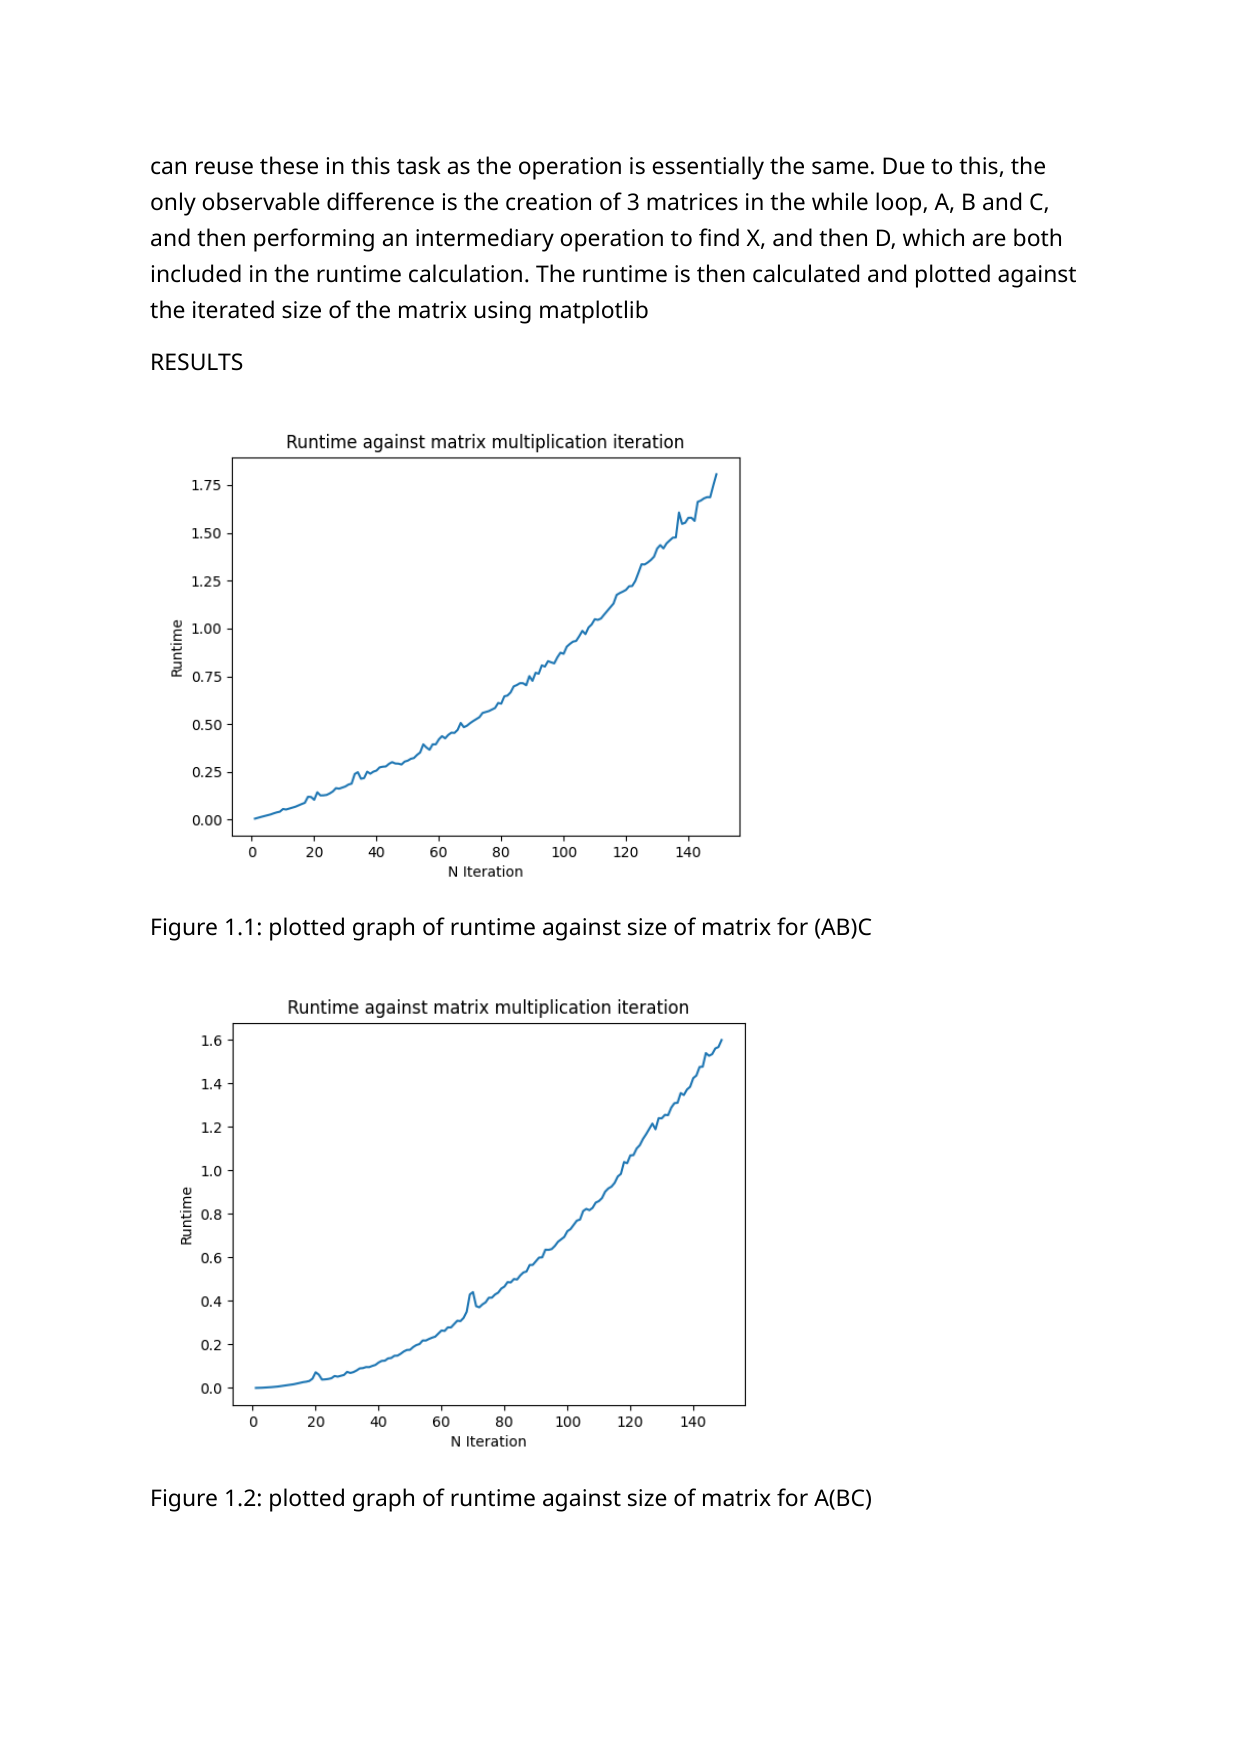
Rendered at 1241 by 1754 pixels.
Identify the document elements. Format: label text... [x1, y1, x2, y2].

text Figure 1.1: plotted graph of runtime against size of matrix for (AB)C [150, 911, 1090, 943]
picture [150, 398, 804, 890]
text Figure 1.2: plotted graph of runtime against size of matrix for A(BC) [150, 1481, 1090, 1513]
text RESULTS [150, 346, 1090, 378]
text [150, 150, 1090, 325]
picture [150, 963, 811, 1460]
